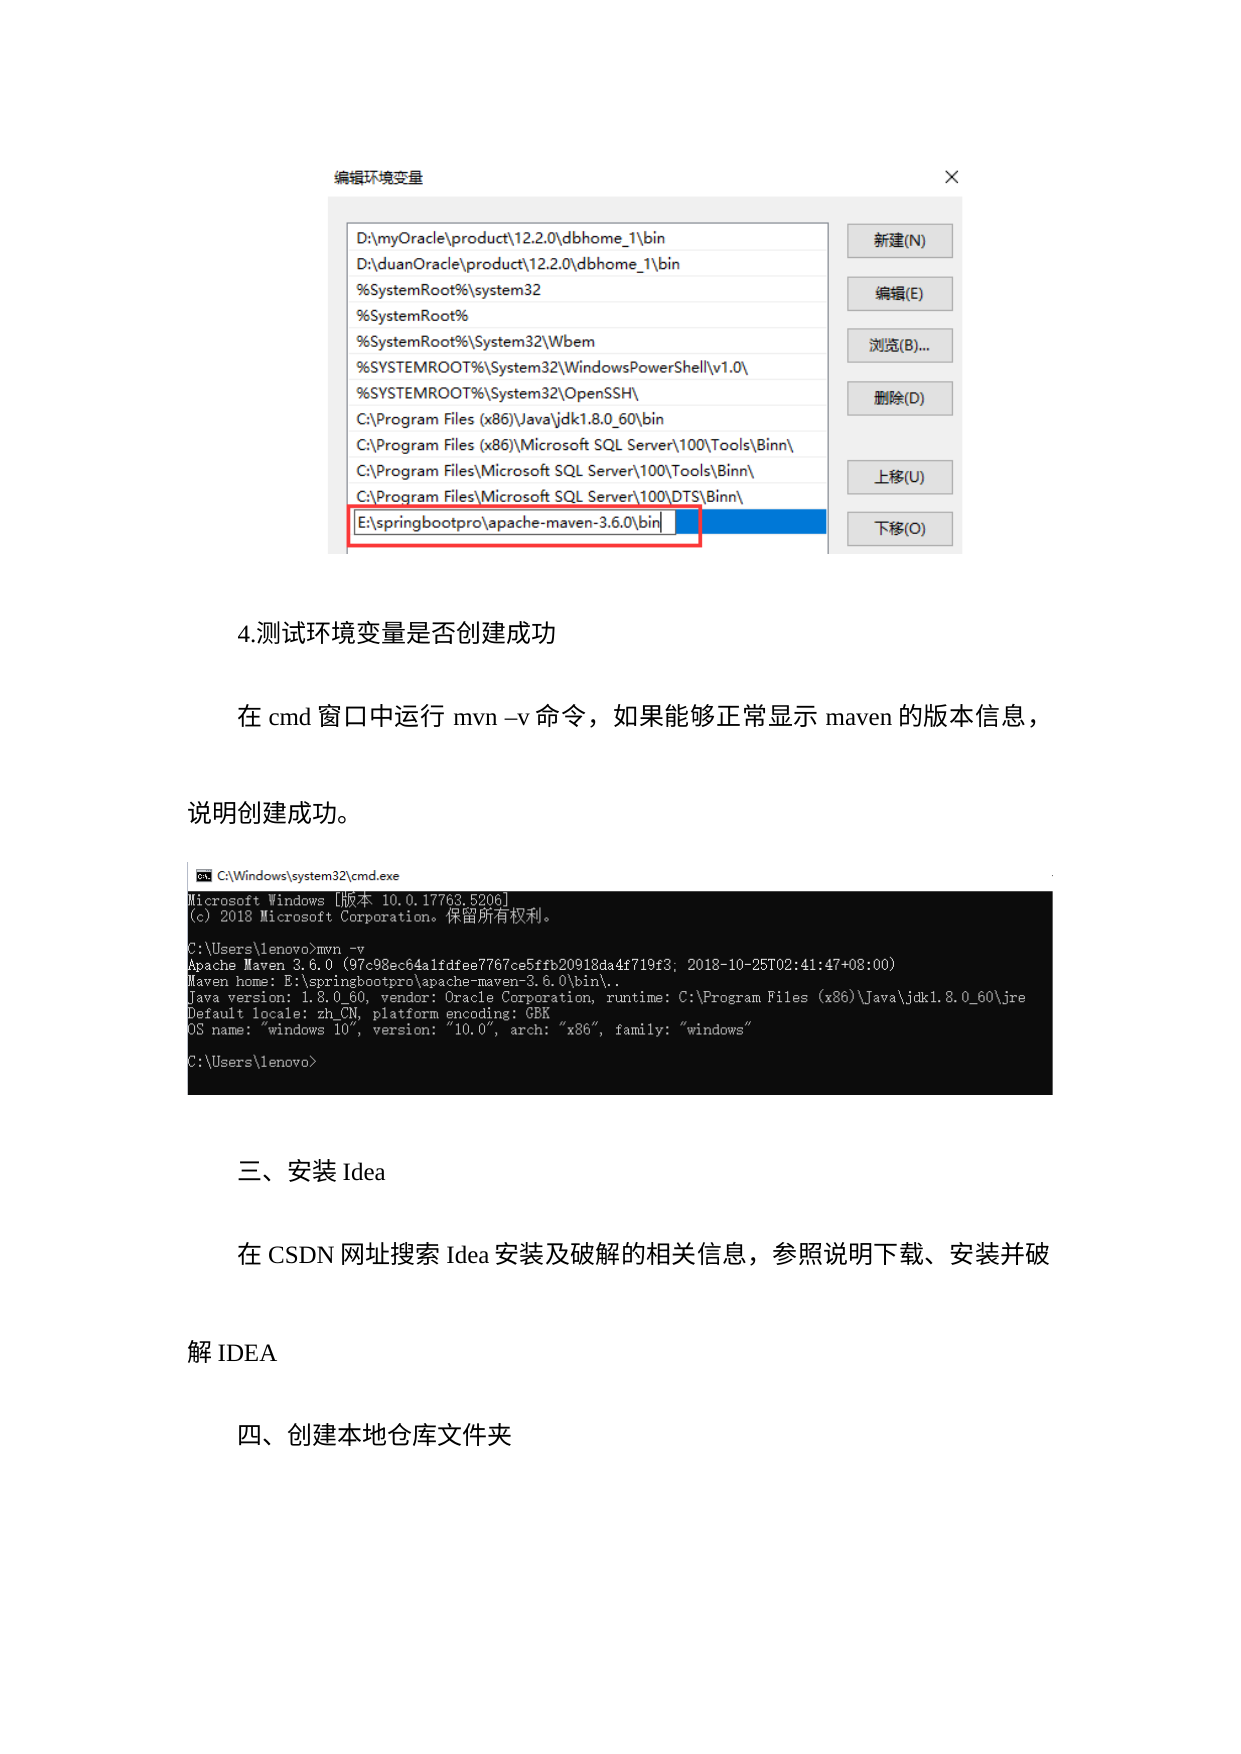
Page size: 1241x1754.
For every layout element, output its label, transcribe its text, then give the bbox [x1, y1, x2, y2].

text 4.测试环境变量是否创建成功 [187, 599, 1053, 664]
text 四、创建本地仓库文件夹 [187, 1401, 1053, 1466]
text 在CSDN网址搜索Idea安装及破解的相关信息，参照说明下载、安装并破解IDEA [187, 1220, 1053, 1383]
text 在cmd窗口中运行 mvn –v命令，如果能够正常显示maven的版本信息，说明创建成功。 [187, 682, 1053, 844]
picture [187, 862, 1053, 1095]
picture [327, 162, 963, 554]
text 三、安装Idea [187, 1137, 1053, 1202]
